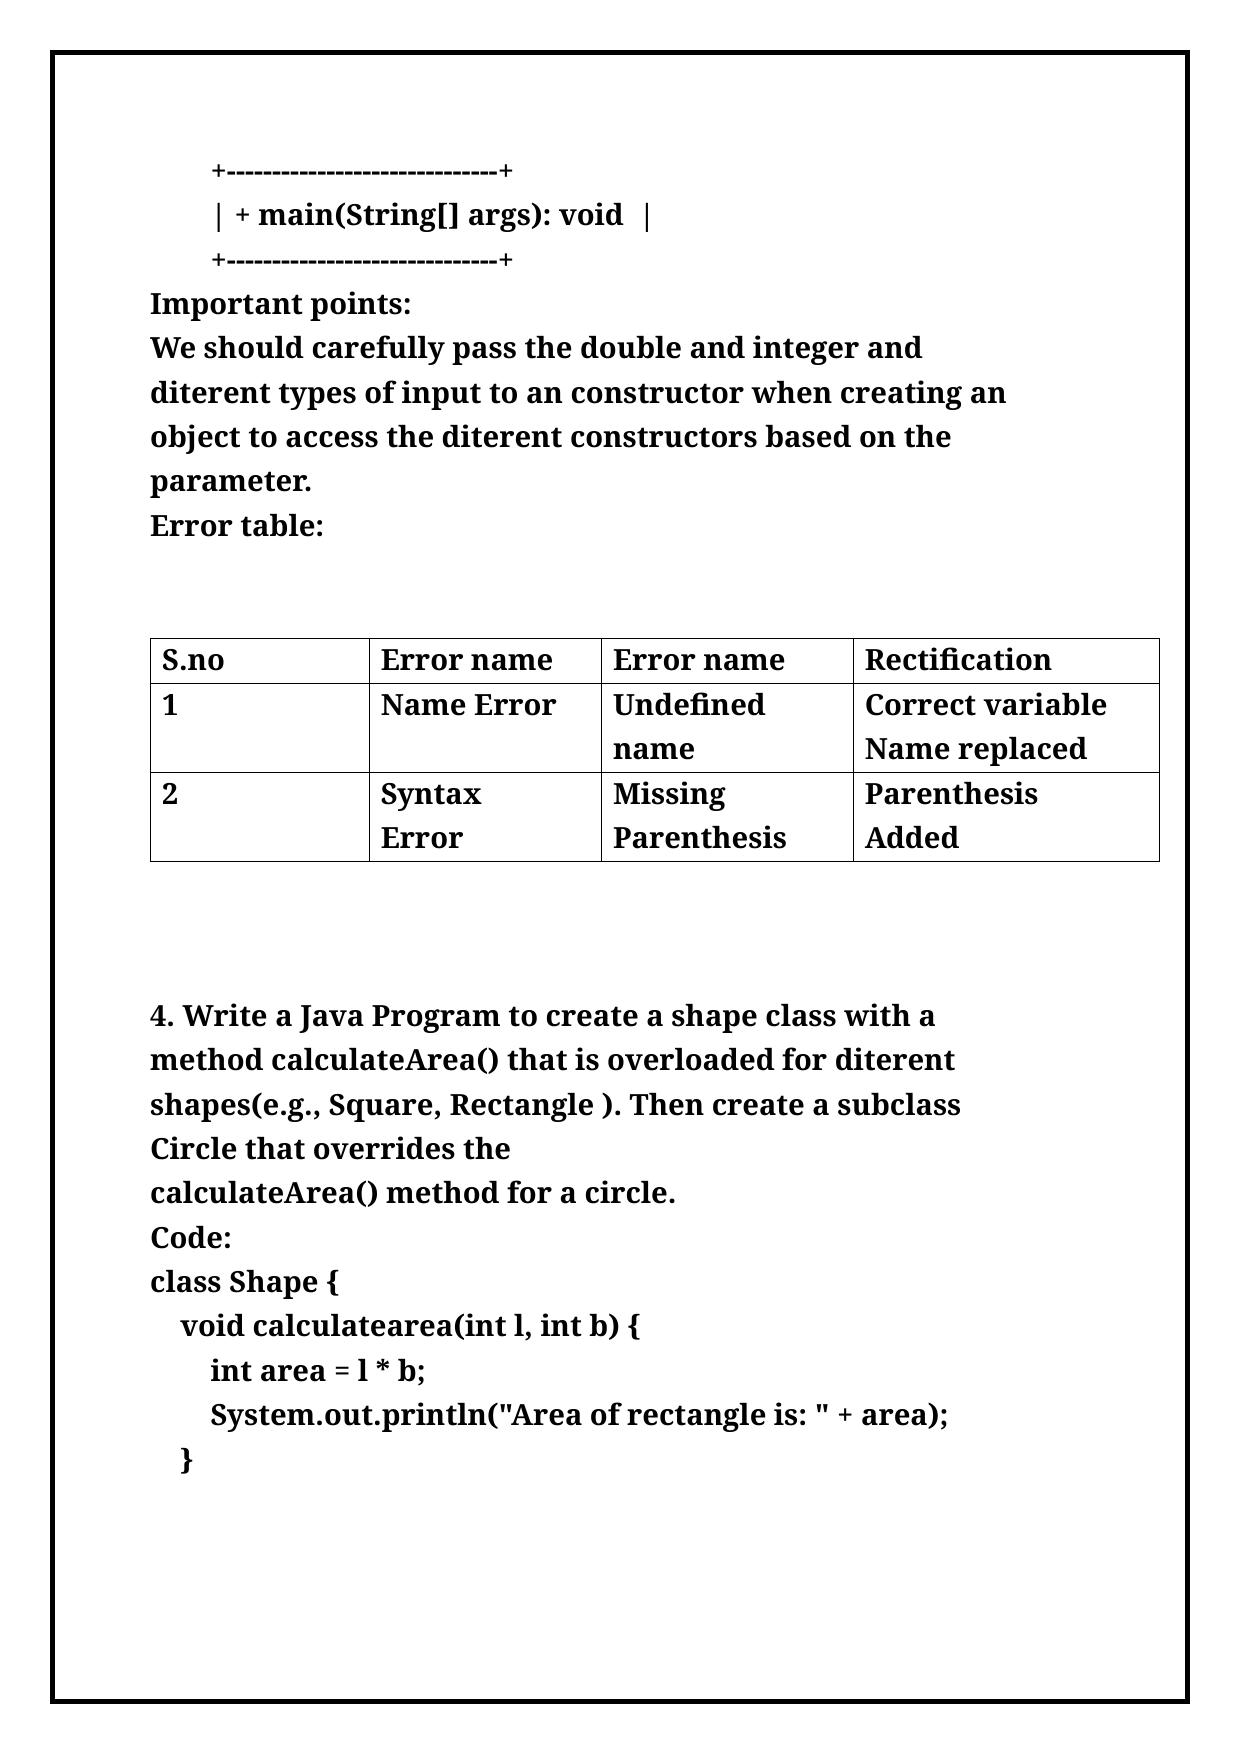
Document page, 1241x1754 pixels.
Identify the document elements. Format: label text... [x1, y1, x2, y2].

text void calculatearea(int l, int b) { [150, 1306, 1138, 1345]
text Error table: [150, 505, 1138, 545]
text object to access the diterent constructors based on the [150, 416, 1138, 456]
text 4. Write a Java Program to create a shape class with a [150, 995, 1138, 1035]
text method calculateArea() that is overloaded for diterent [150, 1039, 1138, 1079]
table_header Rectification [854, 639, 1159, 683]
text | + main(String[] args): void | [150, 194, 1138, 234]
text Important points: [150, 283, 1138, 323]
table_cell Missing Parenthesis [602, 773, 853, 861]
table_header S.no [151, 639, 369, 683]
text +------------------------------+ [150, 239, 1138, 278]
table_cell Parenthesis Added [854, 773, 1159, 861]
text +------------------------------+ [150, 150, 1138, 190]
table_header Error name [370, 639, 601, 683]
text diterent types of input to an constructor when creating an [150, 372, 1138, 412]
text parameter. [150, 461, 1138, 500]
table_cell 2 [151, 773, 369, 861]
text System.out.println("Area of rectangle is: " + area); [150, 1394, 1138, 1434]
text Circle that overrides the [150, 1128, 1138, 1168]
table_cell 1 [151, 684, 369, 772]
text class Shape { [150, 1261, 1138, 1301]
text Code: [150, 1217, 1138, 1257]
text calculateArea() method for a circle. [150, 1173, 1138, 1212]
table_cell Name Error [370, 684, 601, 772]
text int area = l * b; [150, 1350, 1138, 1390]
text shapes(e.g., Square, Rectangle ). Then create a subclass [150, 1084, 1138, 1123]
table_cell Undefined name [602, 684, 853, 772]
text } [150, 1439, 1138, 1478]
table_cell Correct variable Name replaced [854, 684, 1159, 772]
table_cell Syntax Error [370, 773, 601, 861]
table_header Error name [602, 639, 853, 683]
text We should carefully pass the double and integer and [150, 327, 1138, 367]
